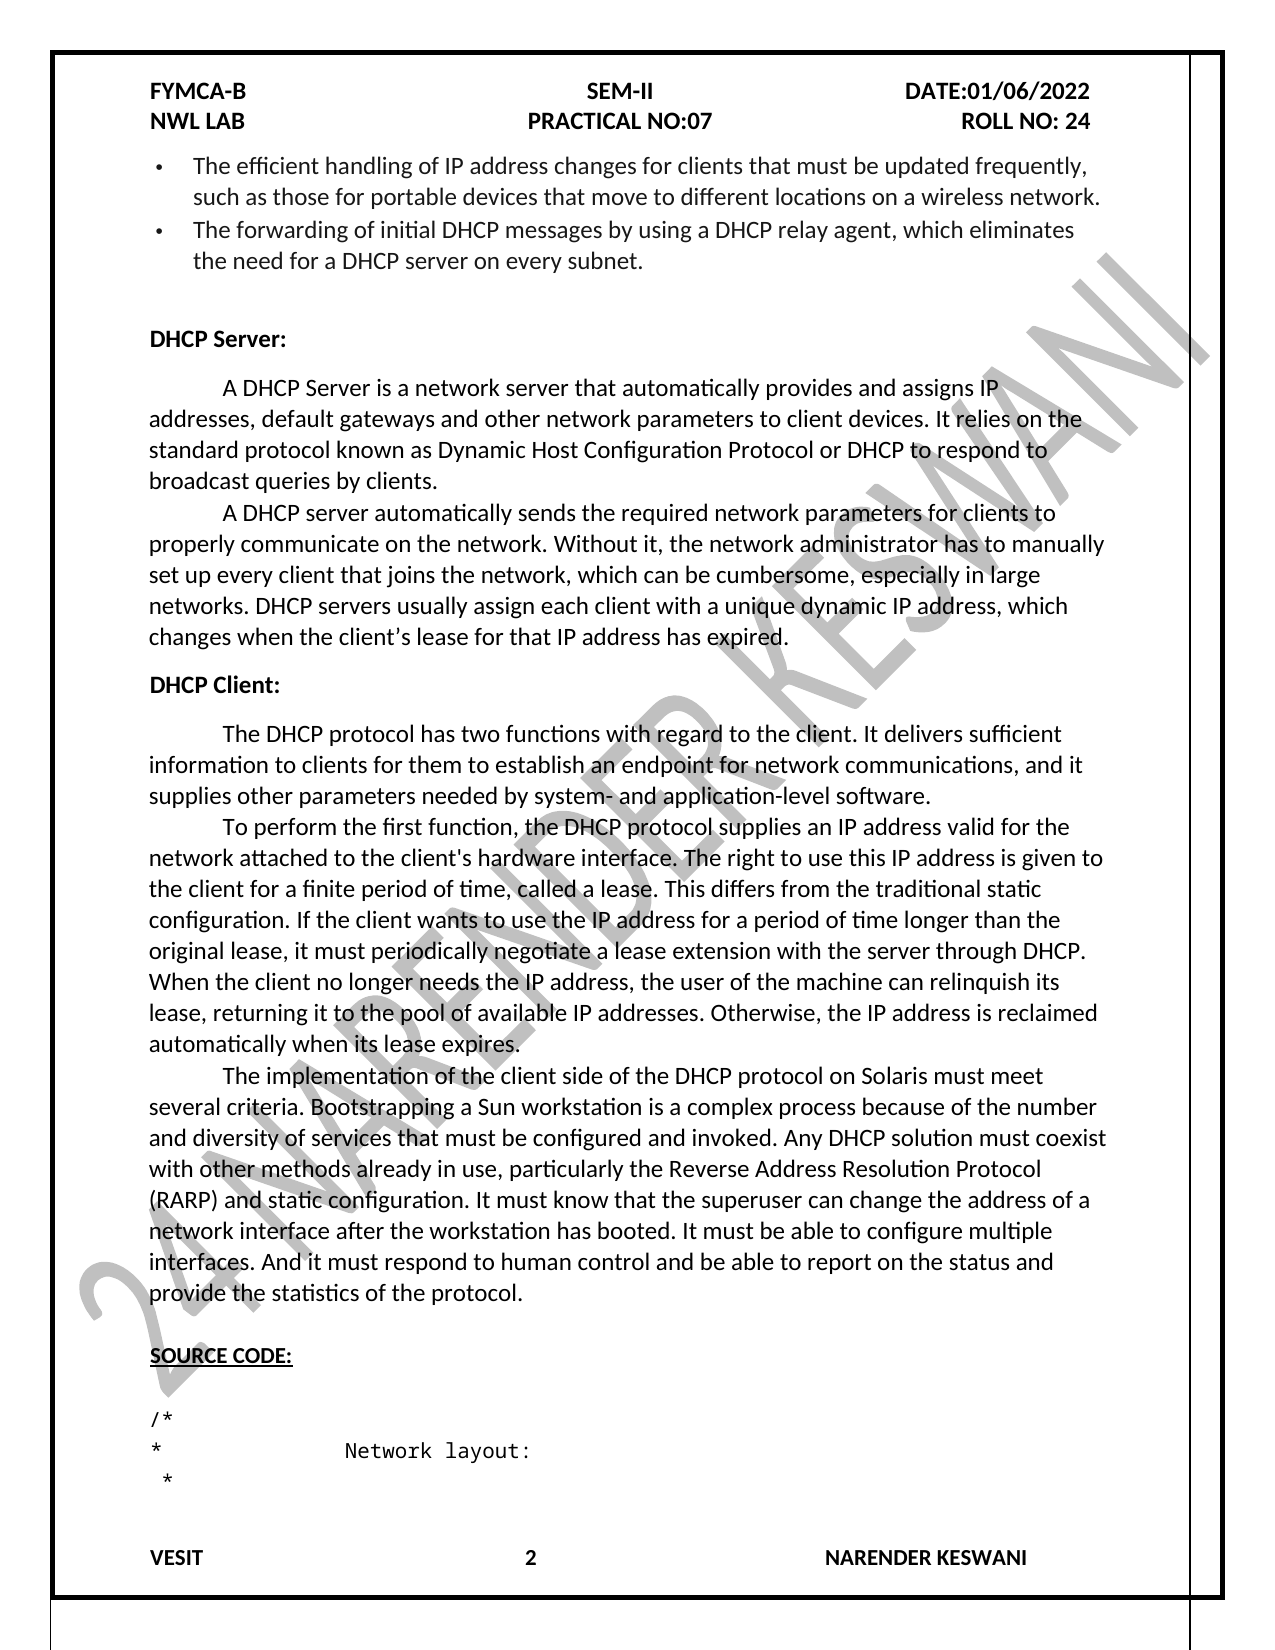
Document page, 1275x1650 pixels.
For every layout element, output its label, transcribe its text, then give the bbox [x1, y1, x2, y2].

text The DHCP protocol has two functions with regard to the client. It delivers sufficient information to clients for them to establish an endpoint for network communications, and it supplies other parameters needed by system- and application-level software. [148, 718, 1108, 810]
text * [148, 1467, 1081, 1495]
text The implementation of the client side of the DHCP protocol on Solaris must meet several criteria. Bootstrapping a Sun workstation is a complex process because of the number and diversity of services that must be configured and invoked. Any DHCP solution must coexist with other methods already in use, particularly the Reverse Address Resolution Protocol (RARP) and static configuration. It must know that the superuser can change the address of a network interface after the workstation has booted. It must be able to configure multiple interfaces. And it must respond to human control and be able to report on the status and provide the statistics of the protocol. [148, 1060, 1108, 1308]
text /* [148, 1405, 1081, 1434]
text SOURCE CODE: [150, 1341, 1125, 1369]
list Network layout: [150, 1436, 1081, 1464]
text DHCP Server: [149, 324, 1105, 354]
list The forwarding of initial DHCP messages by using a DHCP relay agent, which eliminates the need for a DHCP server on every subnet. [155, 214, 1106, 276]
text DHCP Client: [149, 669, 1105, 700]
text A DHCP server automatically sends the required network parameters for clients to properly communicate on the network. Without it, the network administrator has to manually set up every client that joins the network, which can be cumbersome, especially in large networks. DHCP servers usually assign each client with a unique dynamic IP address, which changes when the client’s lease for that IP address has expired. [148, 497, 1108, 651]
list The efficient handling of IP address changes for clients that must be updated frequently, such as those for portable devices that move to different locations on a wireless network. [155, 150, 1106, 212]
text A DHCP Server is a network server that automatically provides and assigns IP addresses, default gateways and other network parameters to client devices. It relies on the standard protocol known as Dynamic Host Configuration Protocol or DHCP to respond to broadcast queries by clients. [148, 372, 1108, 496]
text To perform the first function, the DHCP protocol supplies an IP address valid for the network attached to the client's hardware interface. The right to use this IP address is given to the client for a finite period of time, called a lease. This differs from the traditional static configuration. If the client wants to use the IP address for a period of time longer than the original lease, it must periodically negotiate a lease extension with the server through DHCP. When the client no longer needs the IP address, the user of the machine can relinquish its lease, returning it to the pool of available IP addresses. Otherwise, the IP address is reclaimed automatically when its lease expires. [148, 811, 1108, 1059]
